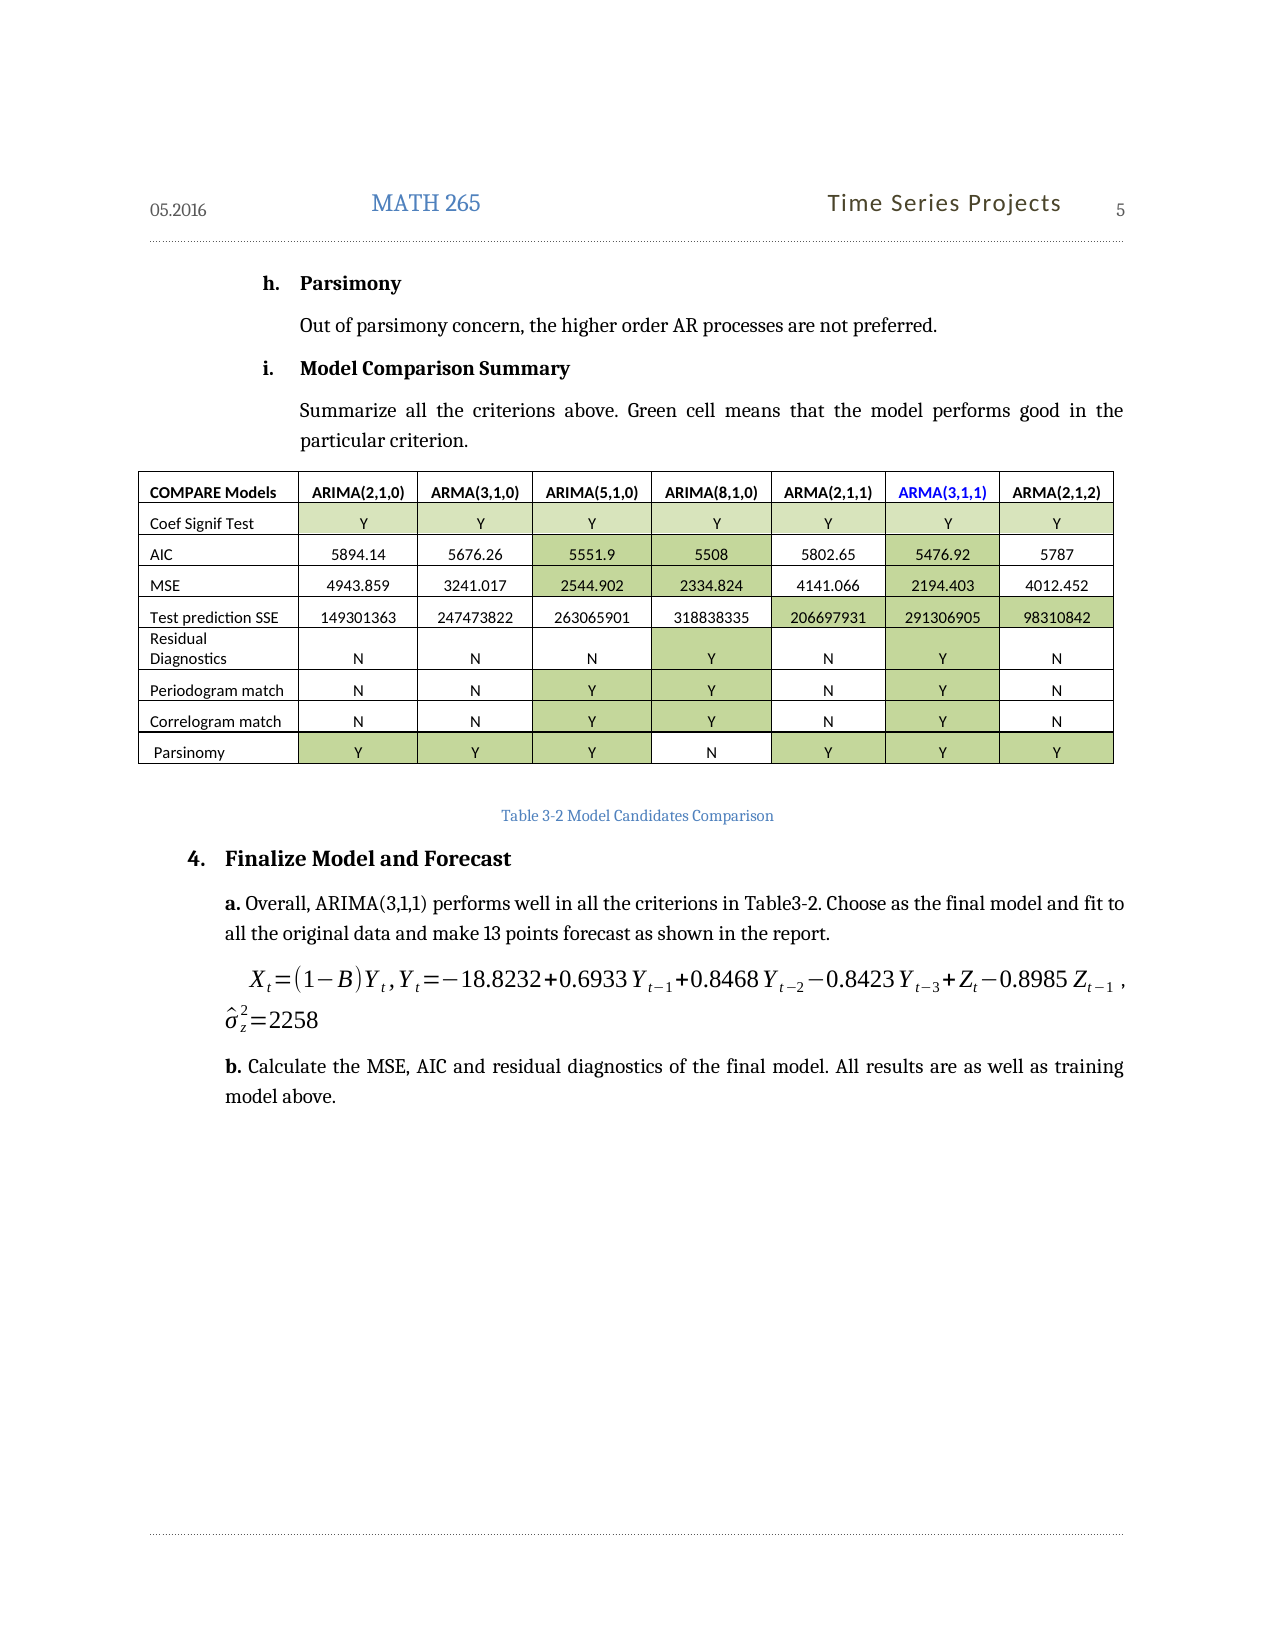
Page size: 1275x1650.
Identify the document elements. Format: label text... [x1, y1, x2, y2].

text , [225, 964, 1125, 1037]
text a. Overall, ARIMA(3,1,1) performs well in all the criterions in Table3-2. Choose as the final model and fit to all the original data and make 13 points forecast as shown in the report. [225, 891, 1125, 945]
text b. Calculate the MSE, AIC and residual diagnostics of the final model. All results are as well as training model above. [225, 1055, 1125, 1109]
